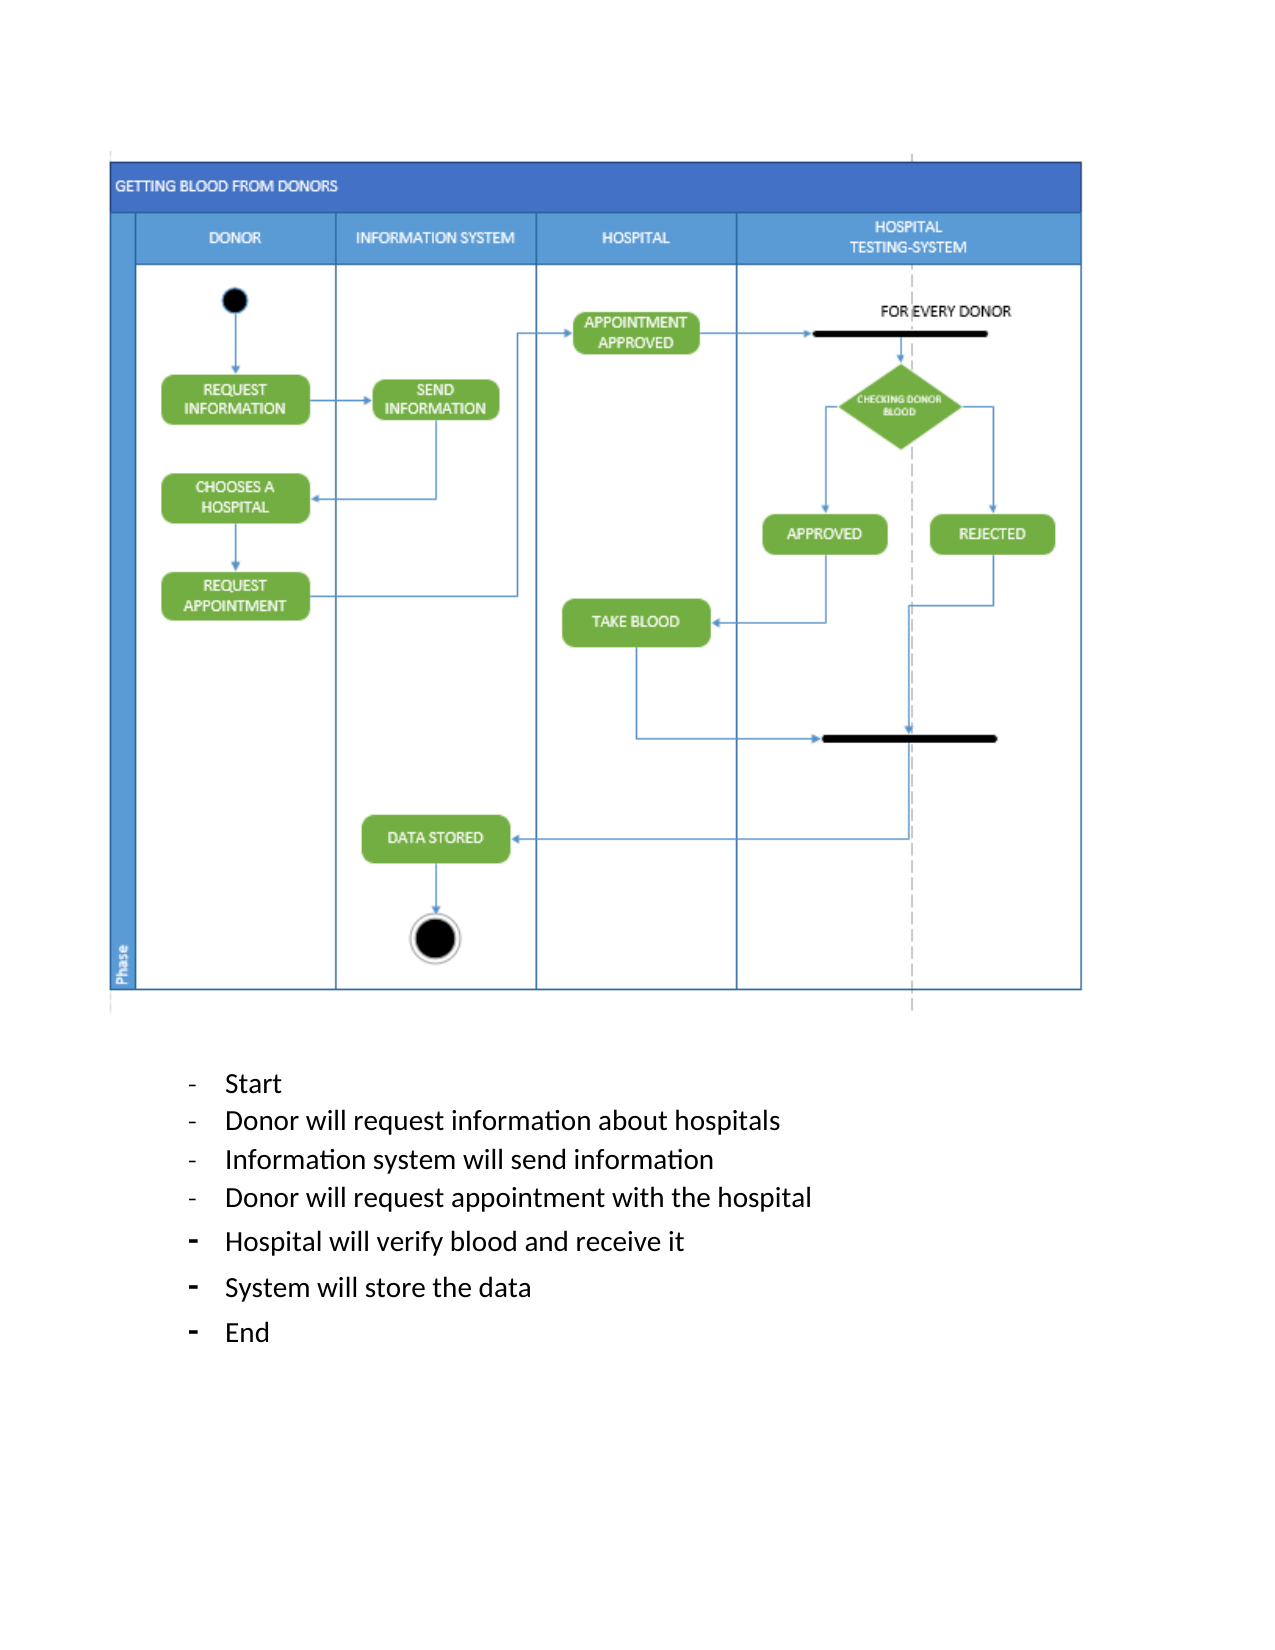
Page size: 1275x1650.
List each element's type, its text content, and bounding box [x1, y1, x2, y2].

list Start [187, 1065, 1125, 1100]
list Information system will send information [187, 1141, 1125, 1176]
list Donor will request information about hospitals [187, 1102, 1125, 1138]
list Donor will request appointment with the hospital [187, 1179, 1125, 1215]
list End [187, 1309, 1125, 1352]
list Hospital will verify blood and receive it [187, 1218, 1125, 1261]
picture [99, 151, 1125, 1014]
list System will store the data [187, 1263, 1125, 1306]
